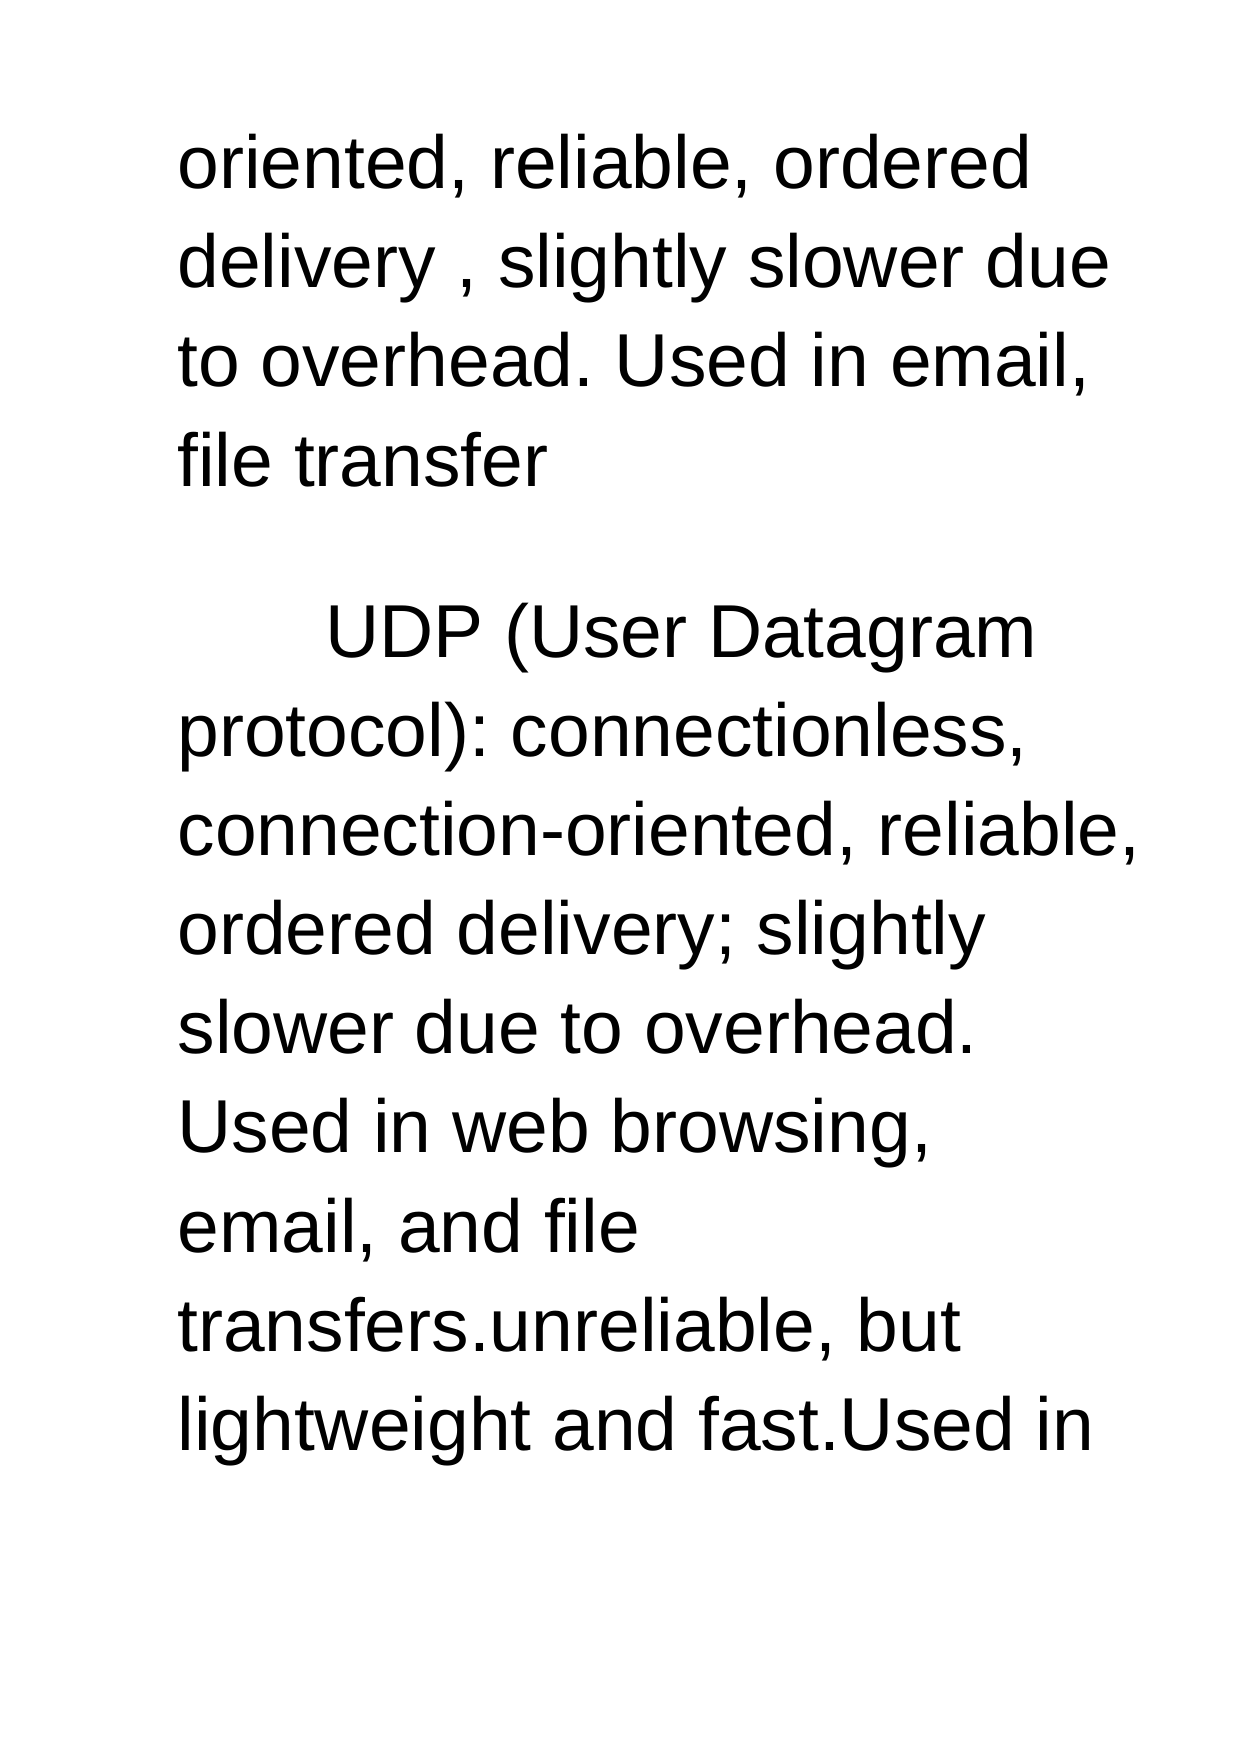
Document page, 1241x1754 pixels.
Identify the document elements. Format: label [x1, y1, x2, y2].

text [177, 118, 1152, 502]
text [177, 587, 1152, 1466]
